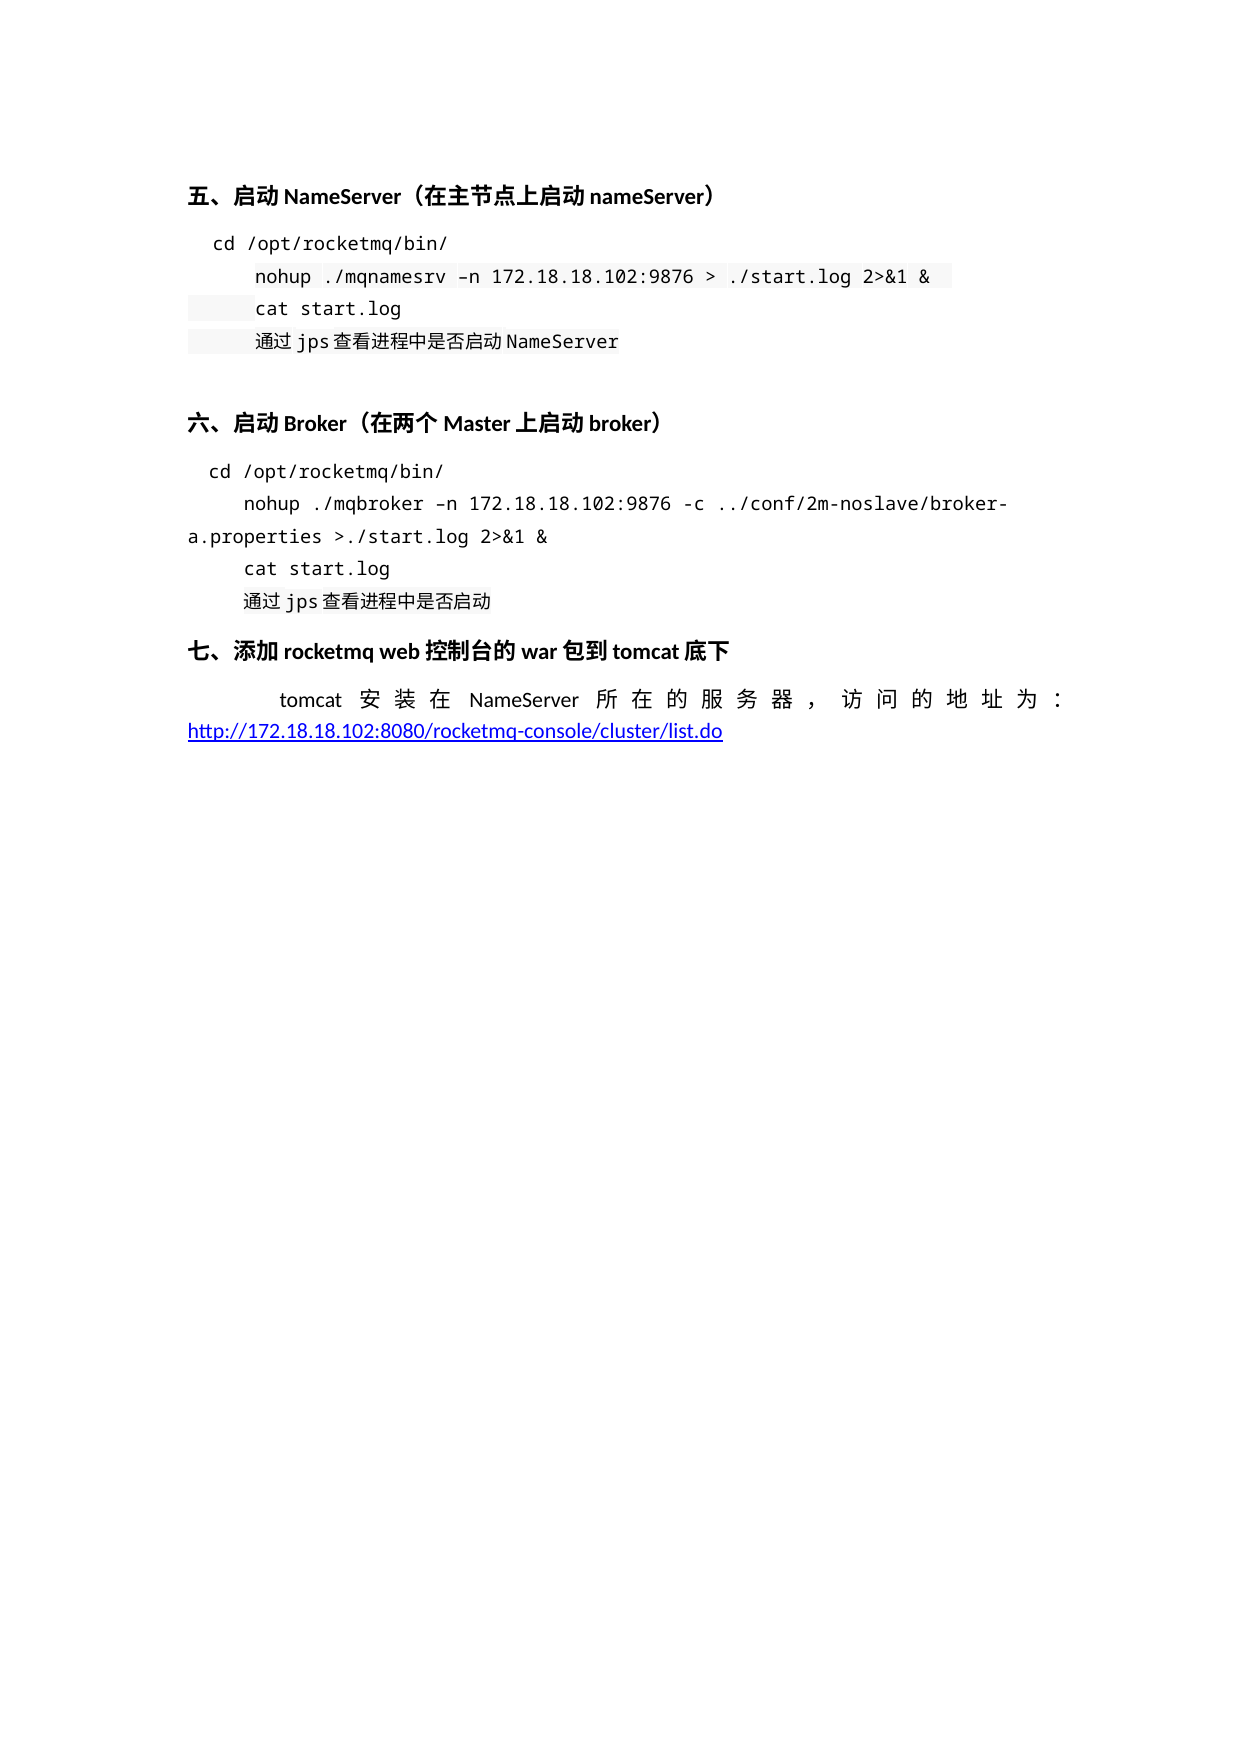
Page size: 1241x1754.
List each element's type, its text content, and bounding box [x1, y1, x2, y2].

text cd /opt/rocketmq/bin/ [187, 227, 1053, 259]
text cat start.log [187, 552, 1053, 584]
text cat start.log [187, 292, 1053, 324]
text 七、添加rocketmq web控制台的war包到tomcat底下 [187, 617, 1053, 682]
text nohup ./mqnamesrv –n 172.18.18.102:9876 > ./start.log 2>&1 & [187, 259, 1053, 292]
text cd /opt/rocketmq/bin/ [187, 454, 1053, 487]
text 通过jps查看进程中是否启动 [187, 584, 1053, 617]
text nohup ./mqbroker –n 172.18.18.102:9876 -c ../conf/2m-noslave/broker-a.properties >./start.log 2>&1 & [187, 487, 1053, 552]
text tomcat安装在NameServer所在的服务器，访问的地址为：http://172.18.18.102:8080/rocketmq-console/cluster/list.do [187, 682, 1053, 747]
text 通过jps查看进程中是否启动NameServer [187, 324, 1053, 357]
text 五、启动NameServer（在主节点上启动nameServer） [187, 162, 1053, 227]
text 六、启动Broker（在两个Master上启动broker） [187, 389, 1053, 454]
